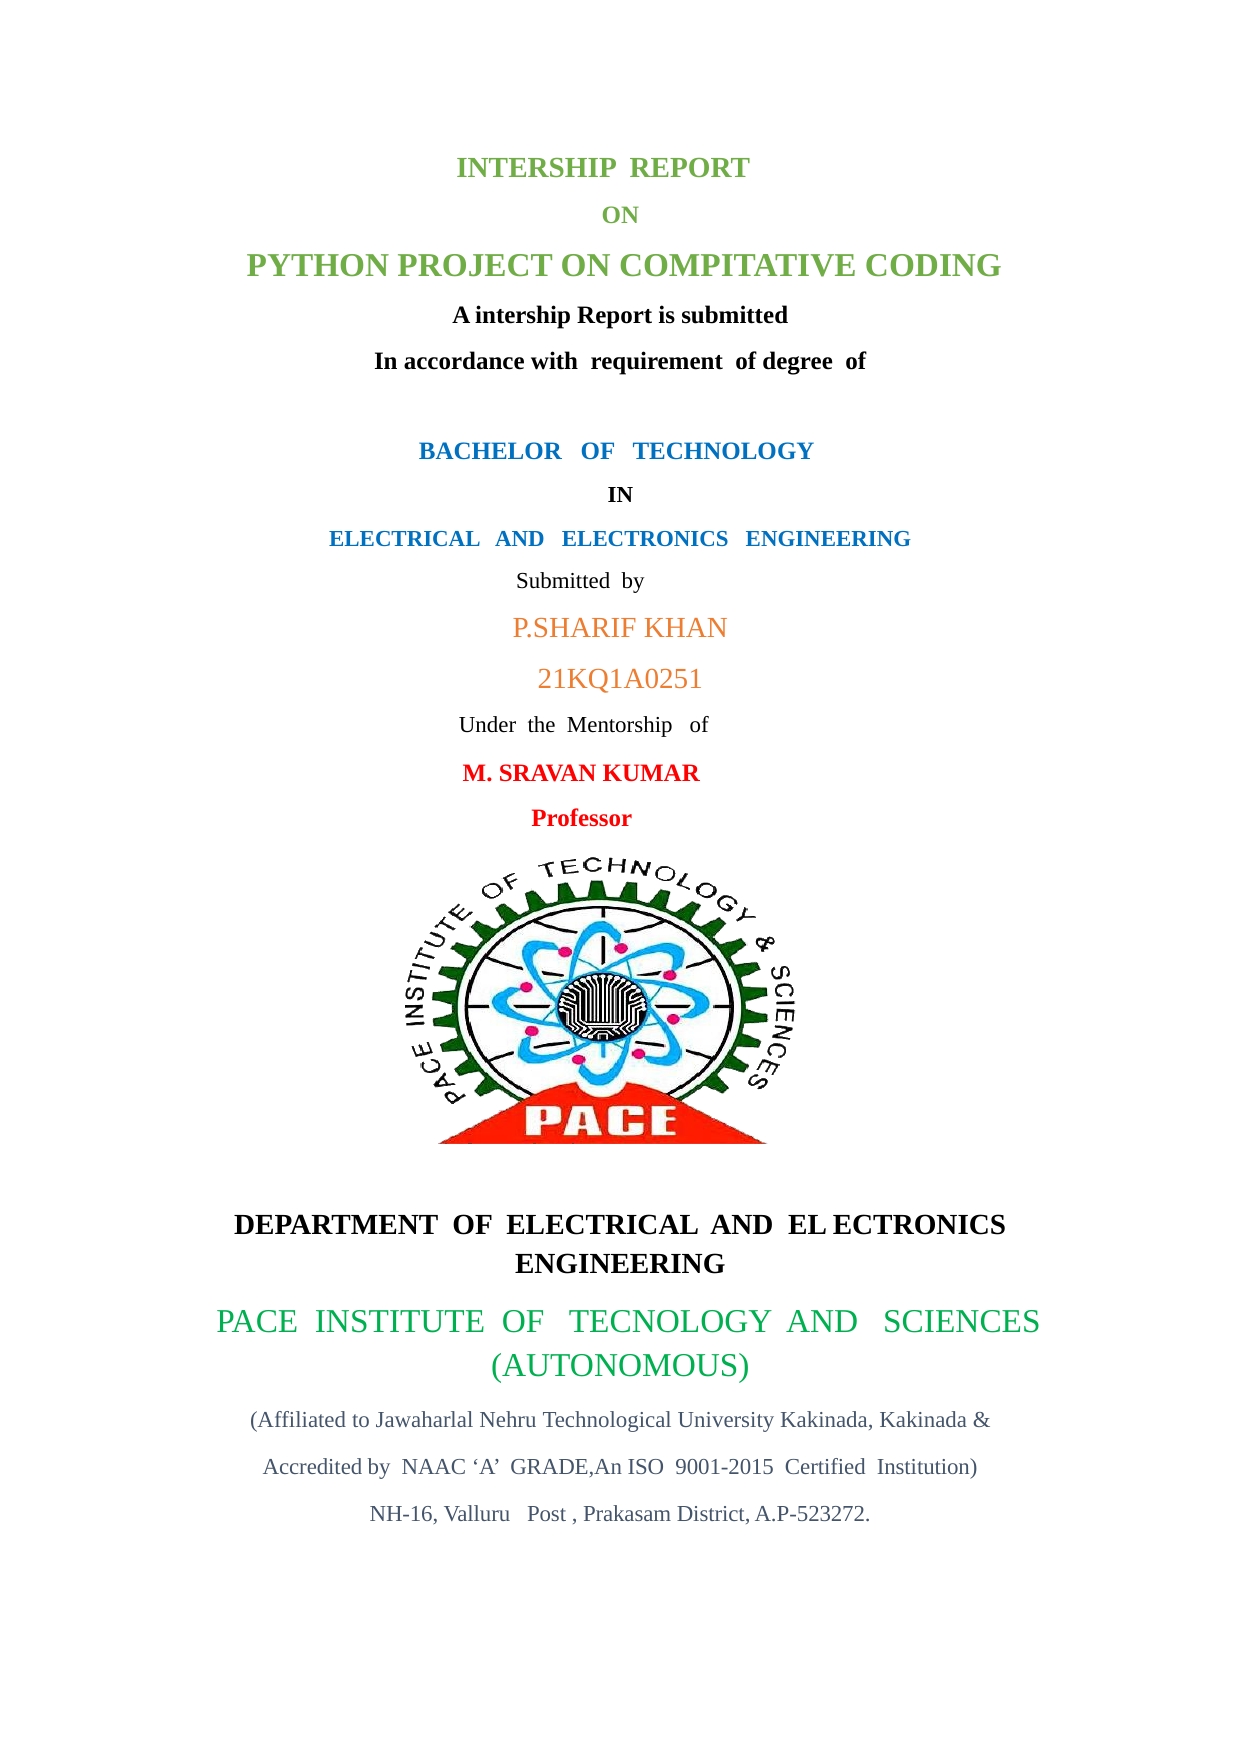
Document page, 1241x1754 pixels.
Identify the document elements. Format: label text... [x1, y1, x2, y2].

text Accredited by NAAC ‘A’ GRADE,An ISO 9001-2015 Certified Institution) [150, 1453, 1090, 1479]
text ON [150, 200, 1090, 229]
text NH-16, Valluru Post , Prakasam District, A.P-523272. [150, 1500, 1090, 1526]
text In accordance with requirement of degree of [150, 346, 1090, 375]
text M. SRAVAN KUMAR [150, 758, 1090, 787]
text DEPARTMENT OF ELECTRICAL AND EL ECTRONICS ENGINEERING [150, 1207, 1090, 1279]
text ELECTRICAL AND ELECTRONICS ENGINEERING [150, 524, 1090, 551]
text 21KQ1A0251 [150, 661, 1090, 694]
text BACHELOR OF TECHNOLOGY [150, 436, 1090, 465]
text Under the Mentorship of [150, 711, 1090, 737]
text A intership Report is submitted [150, 301, 1090, 329]
text (Affiliated to Jawaharlal Nehru Technological University Kakinada, Kakinada & [150, 1406, 1090, 1432]
text IN [150, 482, 1090, 508]
text PACE INSTITUTE OF TECNOLOGY AND SCIENCES (AUTONOMOUS) [150, 1301, 1090, 1383]
text PYTHON PROJECT ON COMPITATIVE CODING [150, 246, 1090, 284]
picture [405, 857, 796, 1144]
text Submitted by [150, 568, 1090, 594]
text INTERSHIP REPORT [150, 150, 1090, 183]
text Professor [150, 803, 1090, 832]
text P.SHARIF KHAN [150, 611, 1090, 644]
